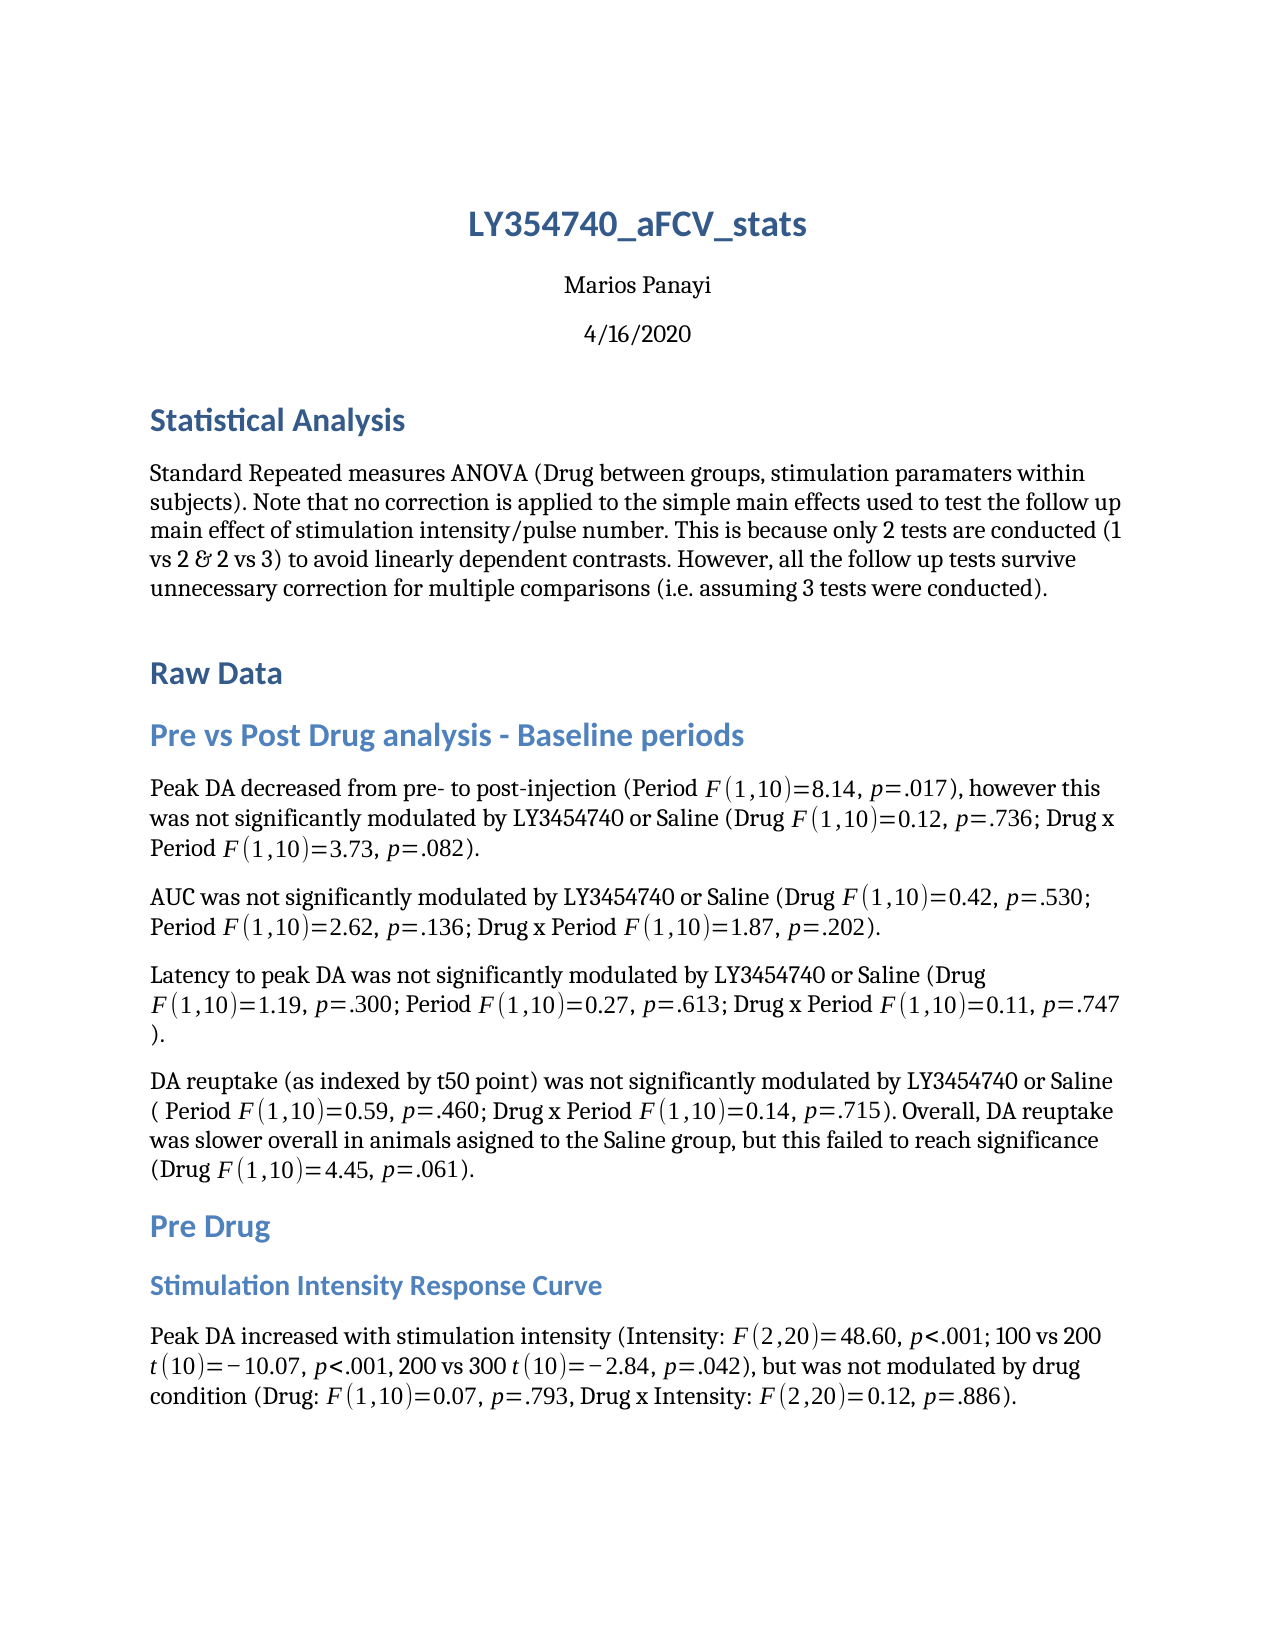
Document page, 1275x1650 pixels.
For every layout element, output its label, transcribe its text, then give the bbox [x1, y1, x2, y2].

subtitle Stimulation Intensity Response Curve [150, 1267, 1125, 1303]
title LY354740_aFCV_stats [150, 200, 1125, 246]
text Peak DA decreased from pre- to post-injection (Period , ), however this was not significantly modulated by LY3454740 or Saline (Drug , ; Drug x Period , ). [150, 773, 1125, 863]
subtitle Statistical Analysis [150, 399, 1125, 440]
text Latency to peak DA was not significantly modulated by LY3454740 or Saline (Drug , ; Period , ; Drug x Period , ). [150, 961, 1125, 1048]
text AUC was not significantly modulated by LY3454740 or Saline (Drug , ; Period , ; Drug x Period , ). [150, 882, 1125, 942]
subtitle Pre vs Post Drug analysis - Baseline periods [150, 714, 1125, 755]
subtitle Pre Drug [150, 1206, 1125, 1246]
text Peak DA increased with stimulation intensity (Intensity: , ; 100 vs 200 , , 200 vs 300 , ), but was not modulated by drug condition (Drug: , , Drug x Intensity: , ). [150, 1321, 1125, 1411]
subtitle Raw Data [150, 652, 1125, 693]
text Standard Repeated measures ANOVA (Drug between groups, stimulation paramaters within subjects). Note that no correction is applied to the simple main effects used to test the follow up main effect of stimulation intensity/pulse number. This is because only 2 tests are conducted (1 vs 2 & 2 vs 3) to avoid linearly dependent contrasts. However, all the follow up tests survive unnecessary correction for multiple comparisons (i.e. assuming 3 tests were conducted). [150, 459, 1125, 602]
text 4/16/2020 [150, 320, 1125, 349]
text DA reuptake (as indexed by t50 point) was not significantly modulated by LY3454740 or Saline ( Period , ; Drug x Period , ). Overall, DA reuptake was slower overall in animals asigned to the Saline group, but this failed to reach significance (Drug , ). [150, 1067, 1125, 1185]
text Marios Panayi [150, 271, 1125, 299]
